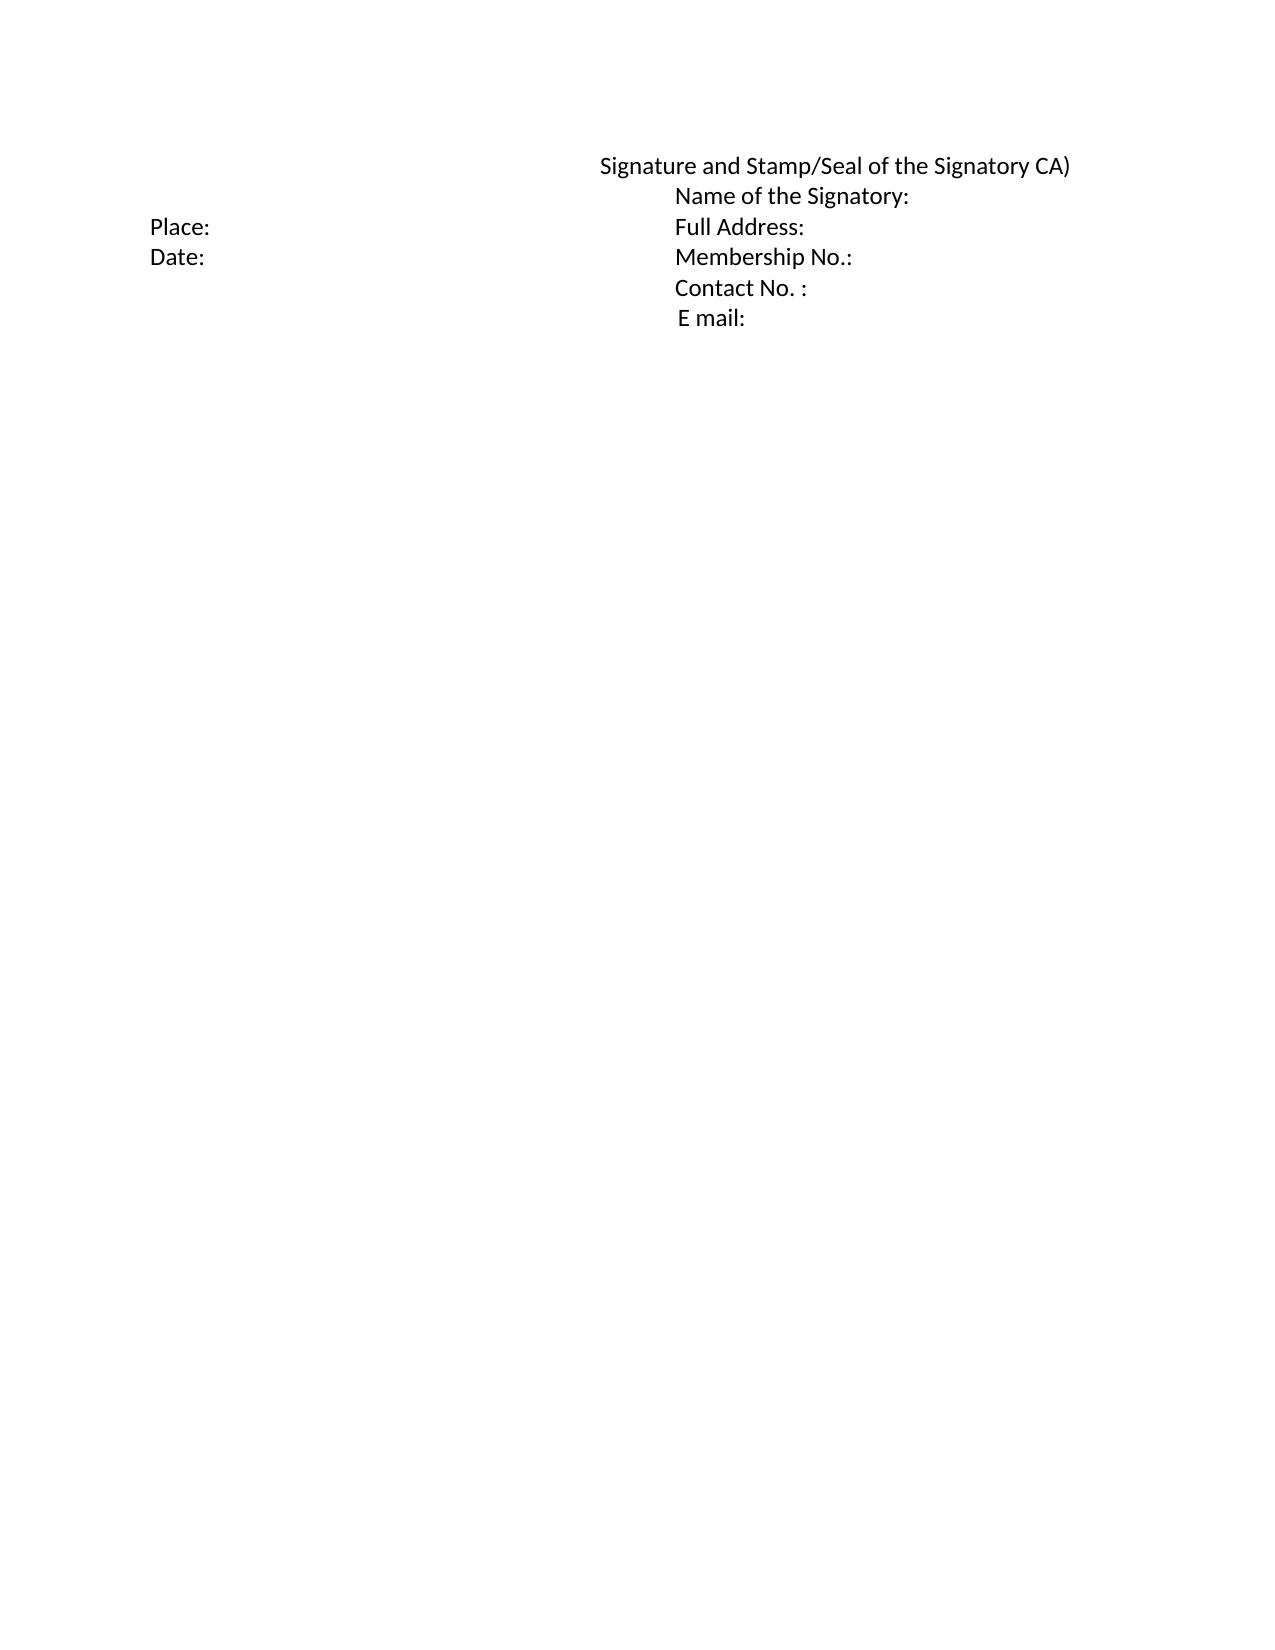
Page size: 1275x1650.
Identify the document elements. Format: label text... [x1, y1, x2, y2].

text E mail: [525, 303, 1125, 333]
text Contact No. : [675, 272, 1125, 303]
text Signature and Stamp/Seal of the Signatory CA) [525, 150, 1125, 181]
text Name of the Signatory: [600, 181, 1125, 211]
text Place: Full Address: [150, 211, 1125, 242]
text Date: Membership No.: [150, 242, 1125, 272]
